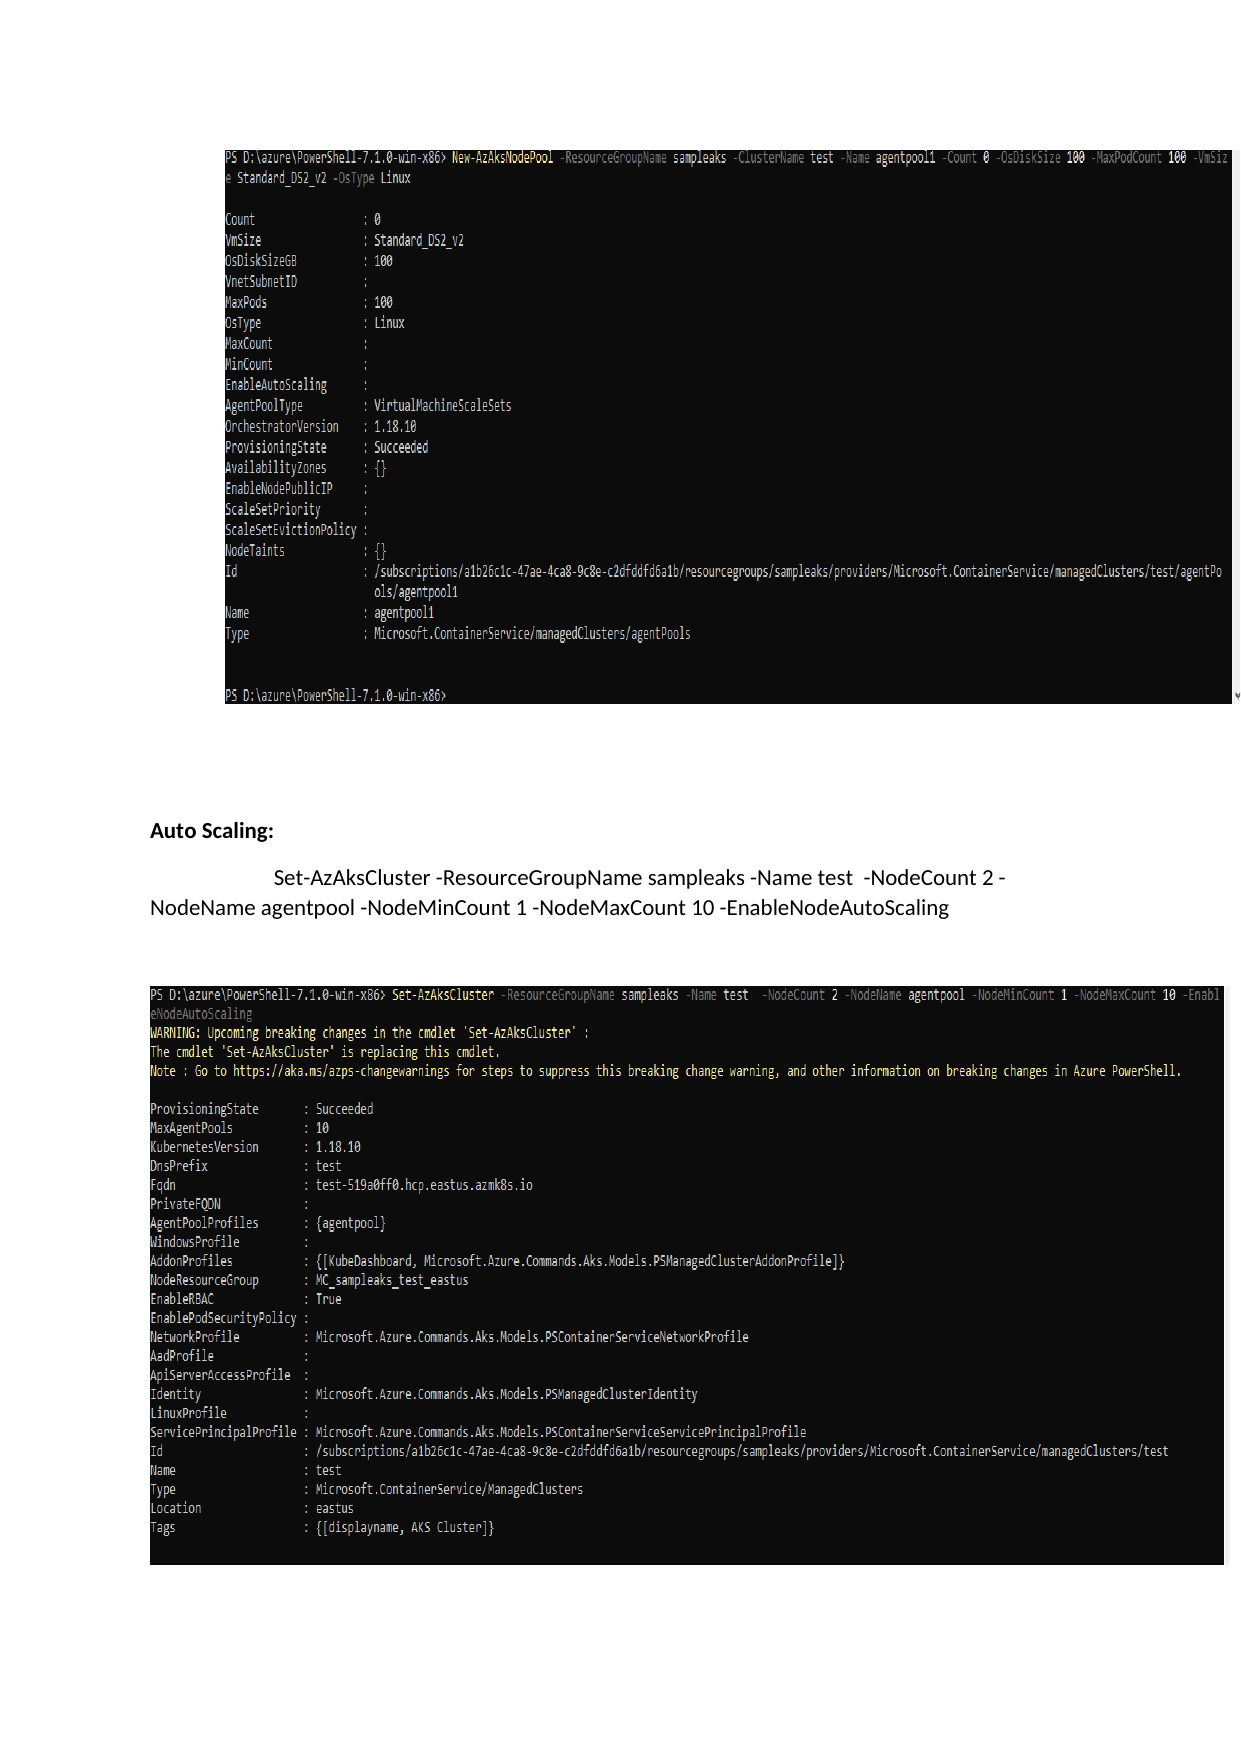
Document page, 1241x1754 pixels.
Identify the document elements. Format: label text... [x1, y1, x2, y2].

picture [150, 986, 1230, 1565]
text Set-AzAksCluster -ResourceGroupName sampleaks -Name test -NodeCount 2 -NodeName agentpool -NodeMinCount 1 -NodeMaxCount 10 -EnableNodeAutoScaling [150, 863, 1090, 921]
picture [225, 150, 1241, 704]
text Auto Scaling: [150, 816, 1090, 844]
